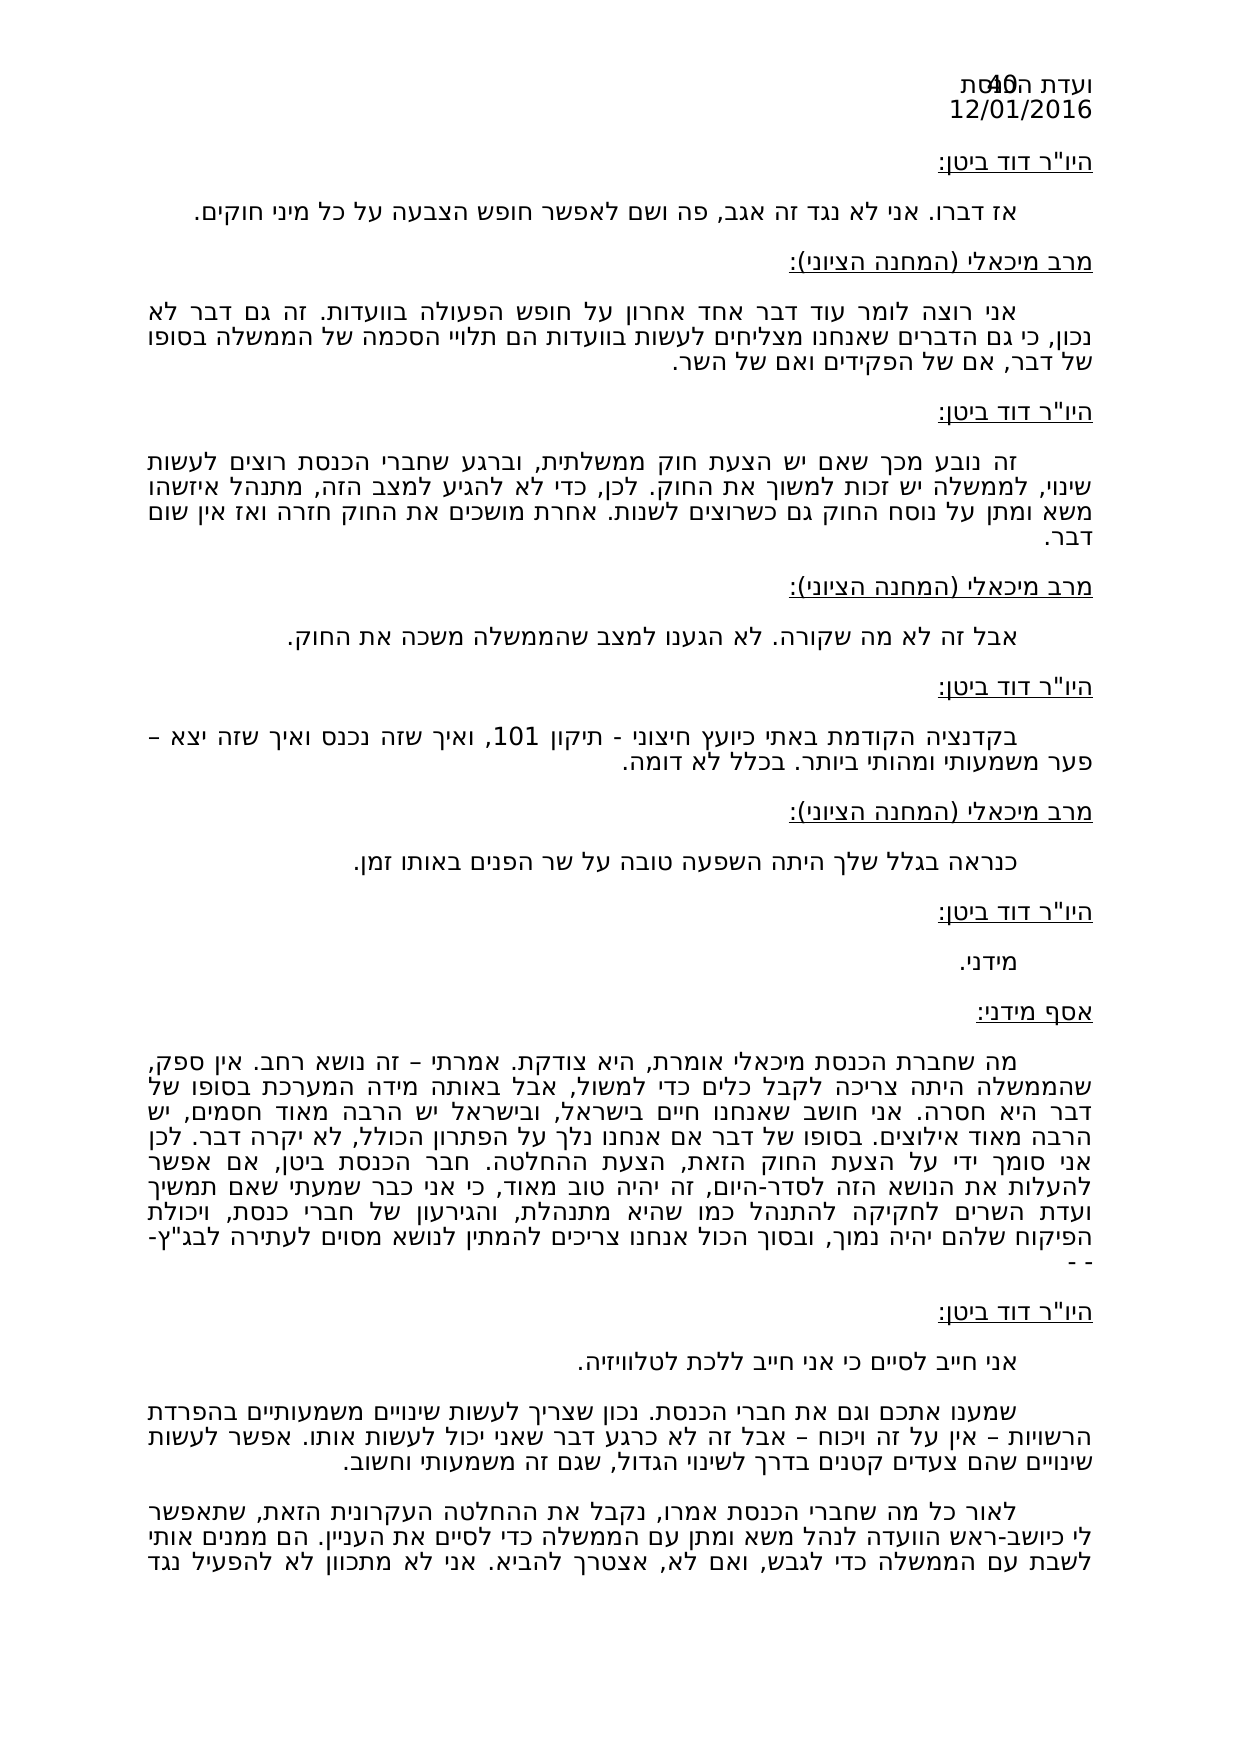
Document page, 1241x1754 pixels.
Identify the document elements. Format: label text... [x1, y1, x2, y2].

text אבל זה לא מה שקורה. לא הגענו למצב שהממשלה משכה את החוק. [147, 625, 1093, 650]
text אסף מידני: [147, 1000, 1093, 1025]
text היו"ר דוד ביטן: [147, 150, 1093, 175]
text מידני. [147, 950, 1093, 975]
text זה נובע מכך שאם יש הצעת חוק ממשלתית, וברגע שחברי הכנסת רוצים לעשות שינוי, לממשלה יש זכות למשוך את החוק. לכן, כדי לא להגיע למצב הזה, מתנהל איזשהו משא ומתן על נוסח החוק גם כשרוצים לשנות. אחרת מושכים את החוק חזרה ואז אין שום דבר. [147, 450, 1093, 550]
text מרב מיכאלי (המחנה הציוני): [147, 800, 1093, 825]
text בקדנציה הקודמת באתי כיועץ חיצוני - תיקון 101, ואיך שזה נכנס ואיך שזה יצא – פער משמעותי ומהותי ביותר. בכלל לא דומה. [147, 725, 1093, 775]
text מרב מיכאלי (המחנה הציוני): [147, 575, 1093, 600]
text היו"ר דוד ביטן: [147, 400, 1093, 425]
text מרב מיכאלי (המחנה הציוני): [147, 250, 1093, 275]
text אז דברו. אני לא נגד זה אגב, פה ושם לאפשר חופש הצבעה על כל מיני חוקים. [147, 200, 1093, 225]
text היו"ר דוד ביטן: [147, 900, 1093, 925]
text כנראה בגלל שלך היתה השפעה טובה על שר הפנים באותו זמן. [147, 850, 1093, 875]
text אני רוצה לומר עוד דבר אחד אחרון על חופש הפעולה בוועדות. זה גם דבר לא נכון, כי גם הדברים שאנחנו מצליחים לעשות בוועדות הם תלויי הסכמה של הממשלה בסופו של דבר, אם של הפקידים ואם של השר. [147, 300, 1093, 375]
text אני חייב לסיים כי אני חייב ללכת לטלוויזיה. [147, 1350, 1093, 1375]
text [147, 1500, 1093, 1575]
text מה שחברת הכנסת מיכאלי אומרת, היא צודקת. אמרתי – זה נושא רחב. אין ספק, שהממשלה היתה צריכה לקבל כלים כדי למשול, אבל באותה מידה המערכת בסופו של דבר היא חסרה. אני חושב שאנחנו חיים בישראל, ובישראל יש הרבה מאוד חסמים, יש הרבה מאוד אילוצים. בסופו של דבר אם אנחנו נלך על הפתרון הכולל, לא יקרה דבר. לכן אני סומך ידי על הצעת החוק הזאת, הצעת ההחלטה. חבר הכנסת ביטן, אם אפשר להעלות את הנושא הזה לסדר-היום, זה יהיה טוב מאוד, כי אני כבר שמעתי שאם תמשיך ועדת השרים לחקיקה להתנהל כמו שהיא מתנהלת, והגירעון של חברי כנסת, ויכולת הפיקוח שלהם יהיה נמוך, ובסוך הכול אנחנו צריכים להמתין לנושא מסוים לעתירה לבג"ץ- - - [147, 1050, 1093, 1275]
text היו"ר דוד ביטן: [147, 675, 1093, 700]
text היו"ר דוד ביטן: [147, 1300, 1093, 1325]
text שמענו אתכם וגם את חברי הכנסת. נכון שצריך לעשות שינויים משמעותיים בהפרדת הרשויות – אין על זה ויכוח – אבל זה לא כרגע דבר שאני יכול לעשות אותו. אפשר לעשות שינויים שהם צעדים קטנים בדרך לשינוי הגדול, שגם זה משמעותי וחשוב. [147, 1400, 1093, 1475]
